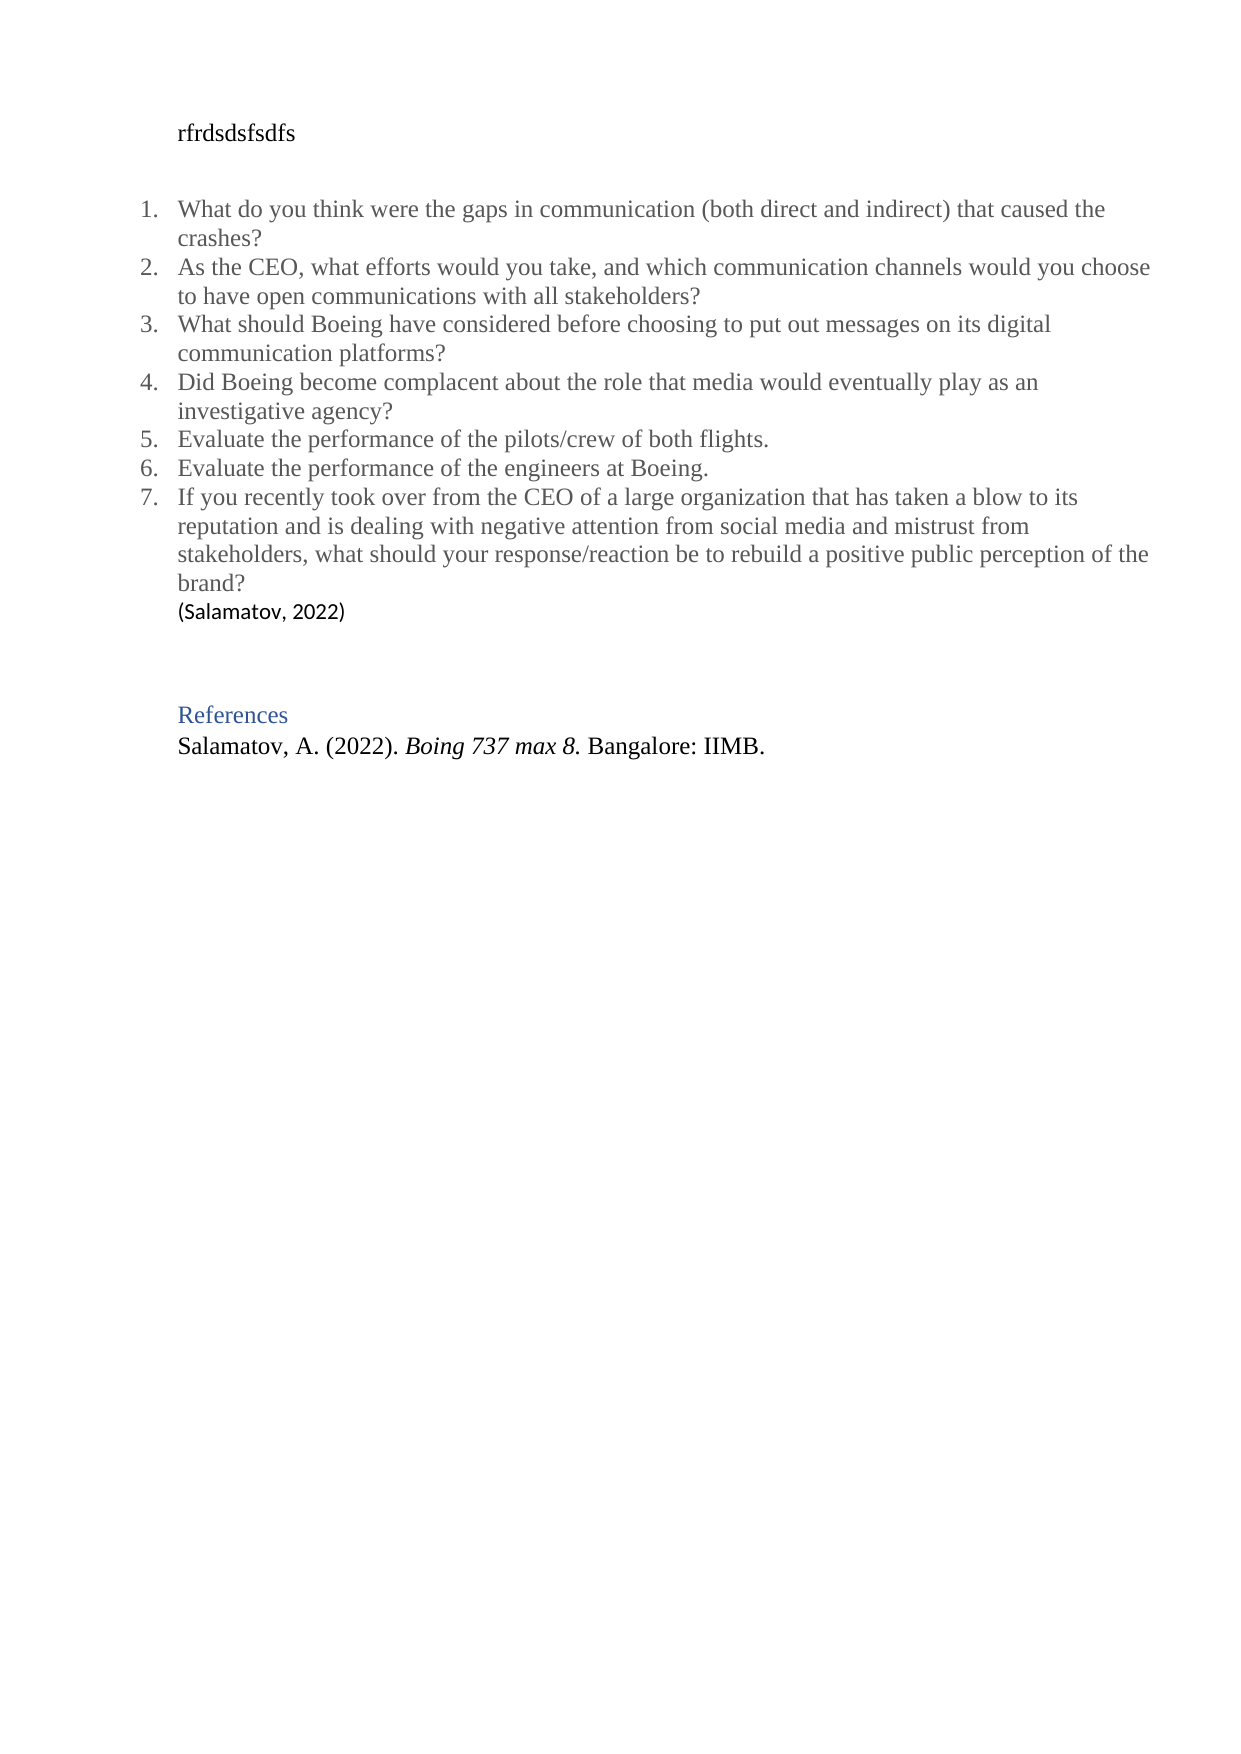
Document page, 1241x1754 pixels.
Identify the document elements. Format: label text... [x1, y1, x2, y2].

list Evaluate the performance of the engineers at Boeing. [140, 453, 1152, 482]
list Evaluate the performance of the pilots/crew of both flights. [140, 424, 1152, 453]
text rfrdsdsfsdfs [177, 118, 1152, 147]
list What should Boeing have considered before choosing to put out messages on its digital communication platforms? [140, 309, 1152, 367]
list Did Boeing become complacent about the role that media would eventually play as an investigative agency? [140, 367, 1152, 424]
list What do you think were the gaps in communication (both direct and indirect) that caused the crashes? [140, 194, 1152, 252]
list As the CEO, what efforts would you take, and which communication channels would you choose to have open communications with all stakeholders? [140, 252, 1152, 309]
list If you recently took over from the CEO of a large organization that has taken a blow to its reputation and is dealing with negative attention from social media and mistrust from stakeholders, what should your response/reaction be to rebuild a positive public perception of the brand? [140, 482, 1152, 597]
